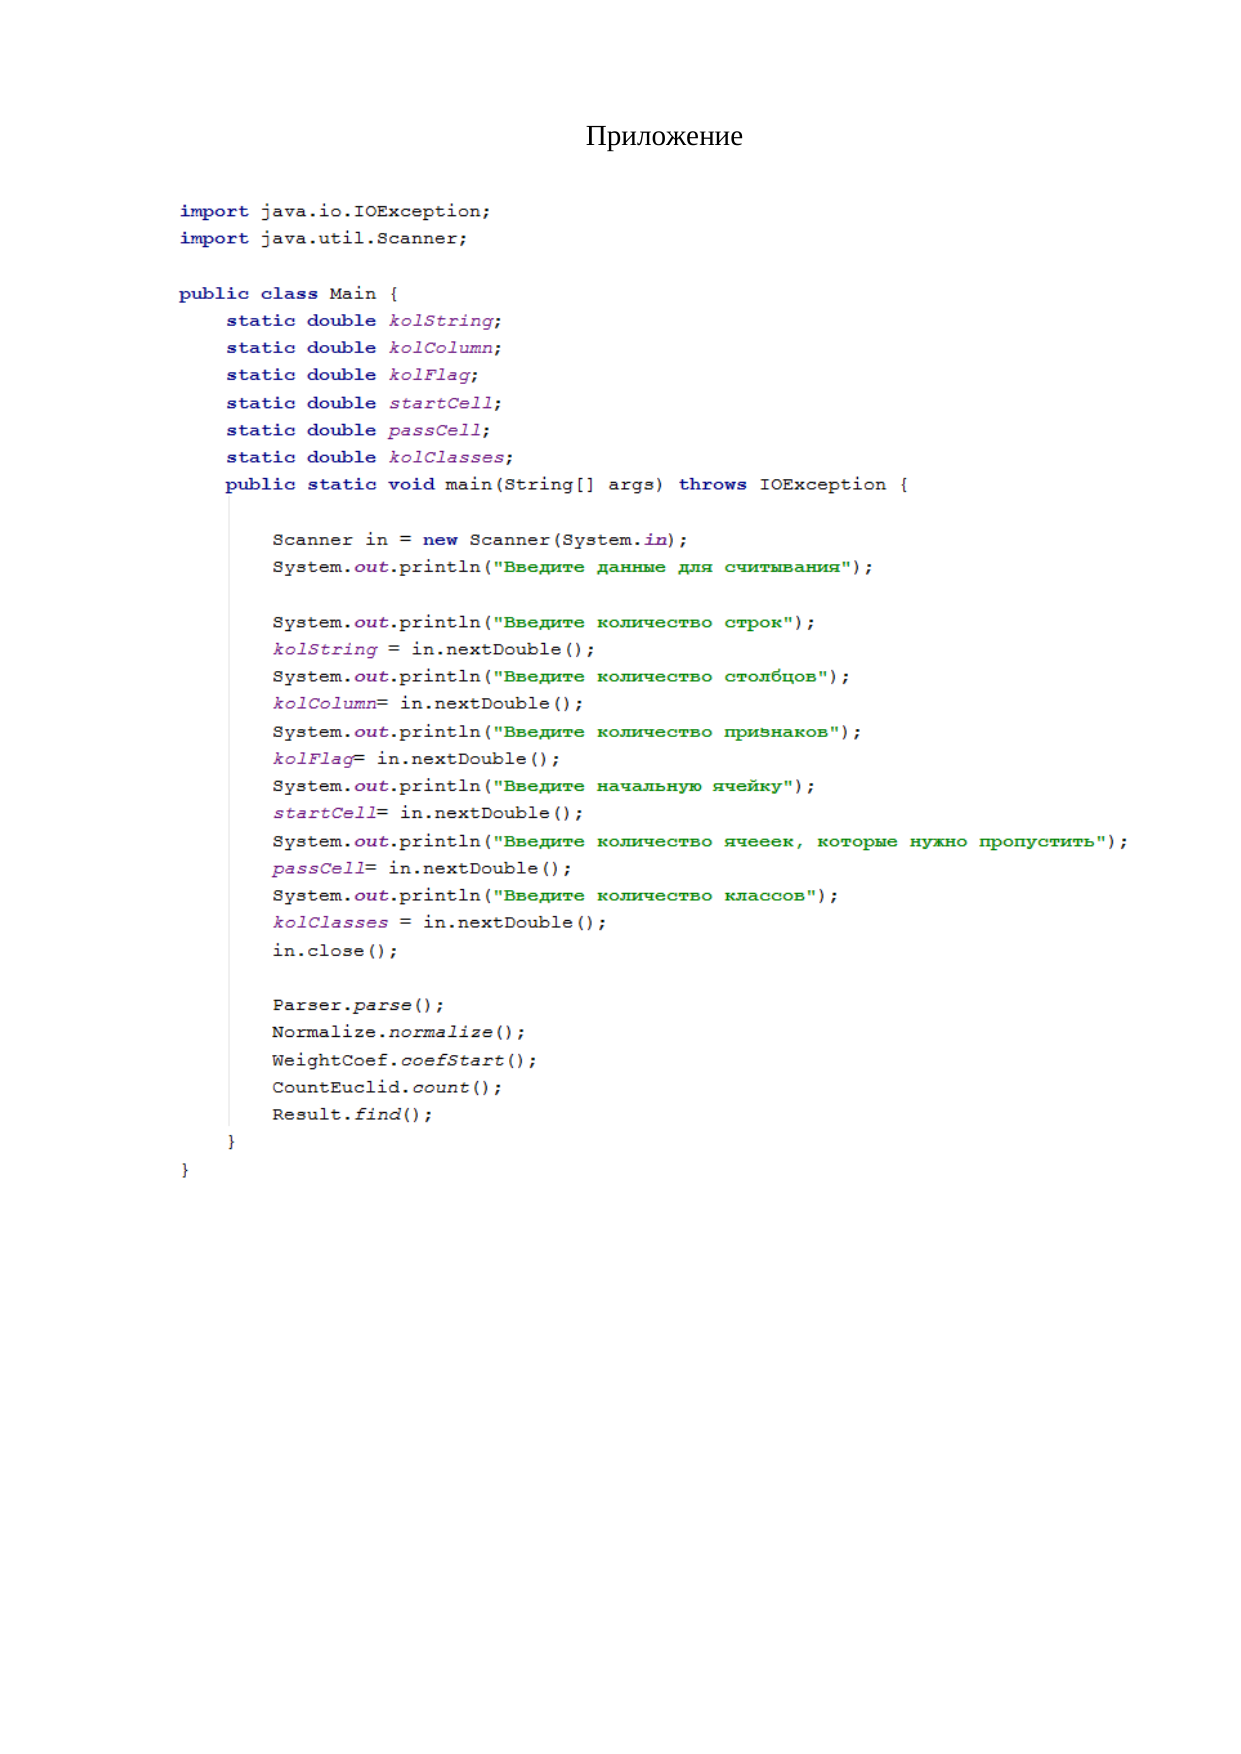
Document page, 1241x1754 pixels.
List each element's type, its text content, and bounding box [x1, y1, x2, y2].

subtitle Приложение [177, 118, 1152, 152]
picture [177, 201, 1152, 1188]
